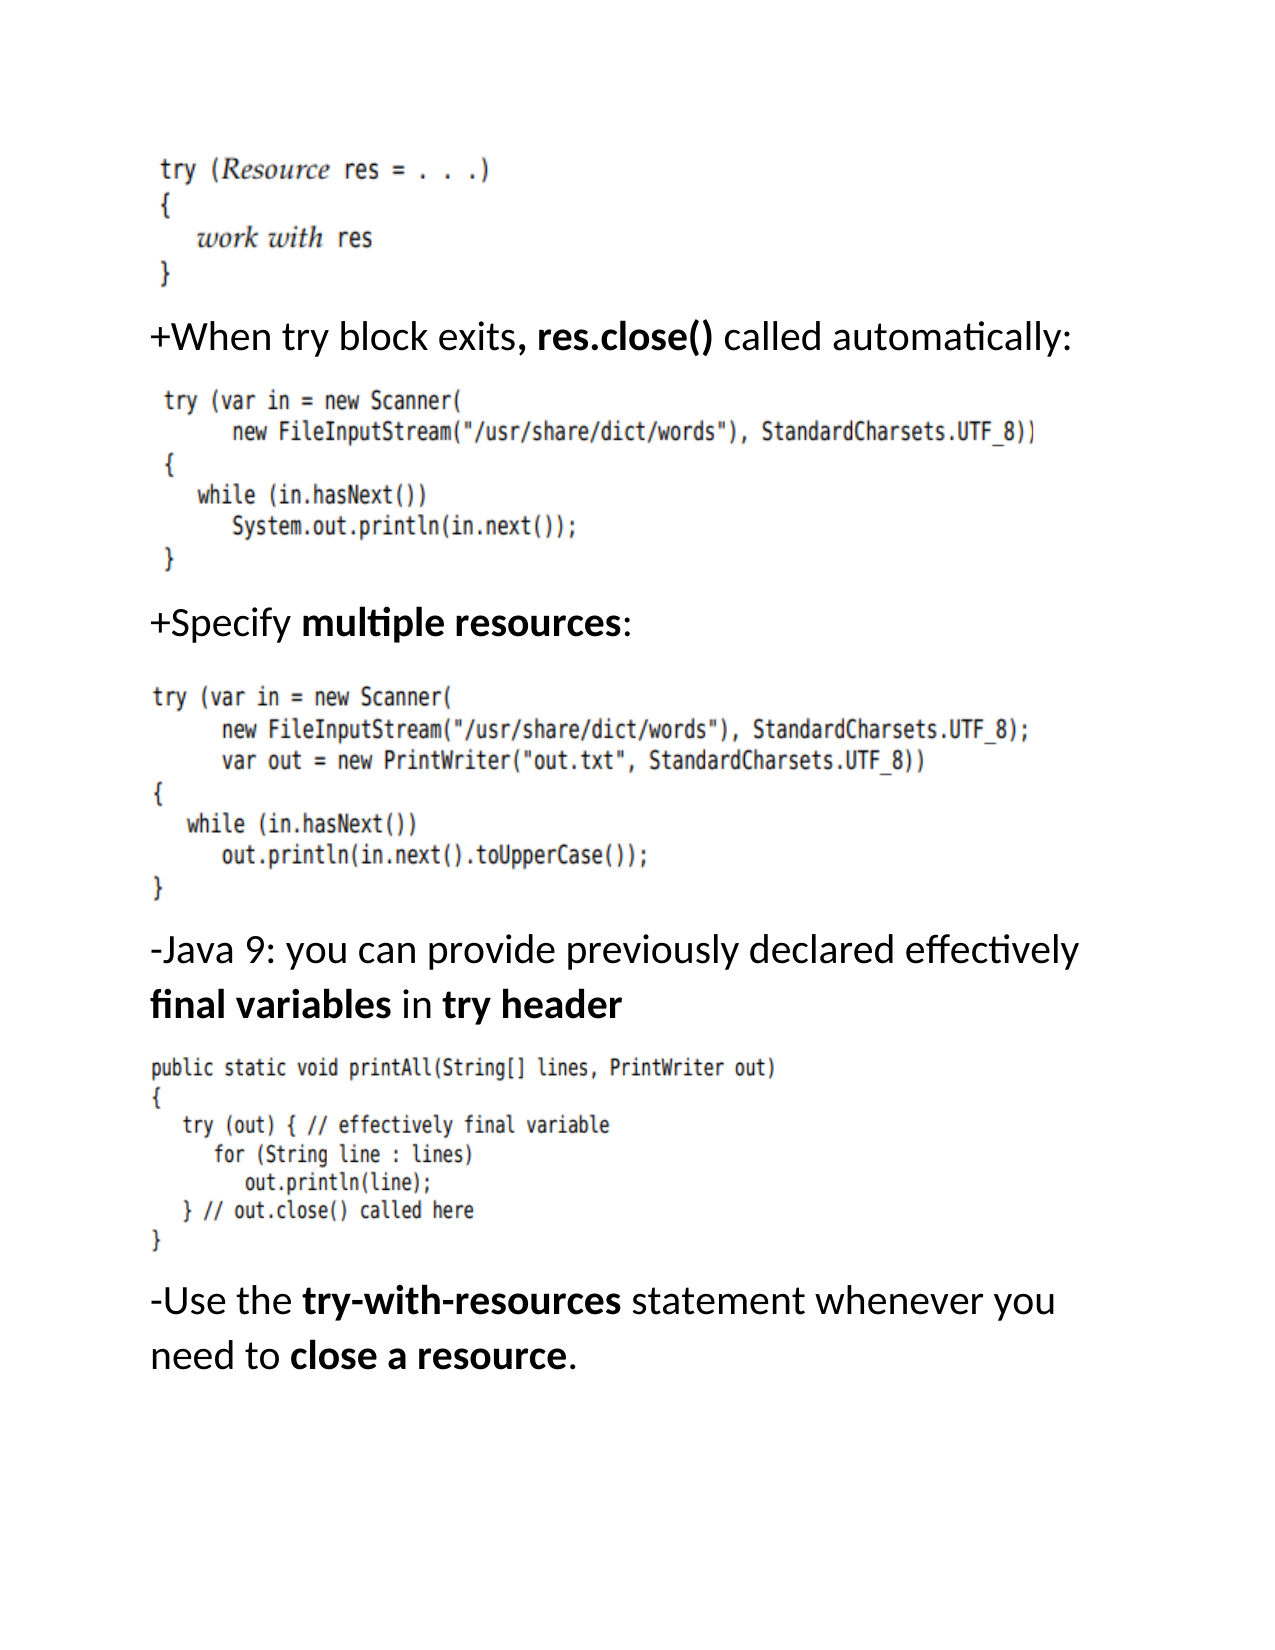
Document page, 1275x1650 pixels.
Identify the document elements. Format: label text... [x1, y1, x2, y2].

picture [150, 150, 509, 289]
picture [150, 381, 1034, 578]
picture [150, 668, 1033, 904]
picture [150, 1049, 778, 1256]
text +When try block exits, res.close() called automatically: [150, 309, 1125, 360]
text +Specify multiple resources: [150, 596, 1125, 647]
text -Java 9: you can provide previously declared effectively final variables in try header [150, 923, 1125, 1028]
text -Use the try-with-resources statement whenever you need to close a resource. [150, 1274, 1125, 1380]
